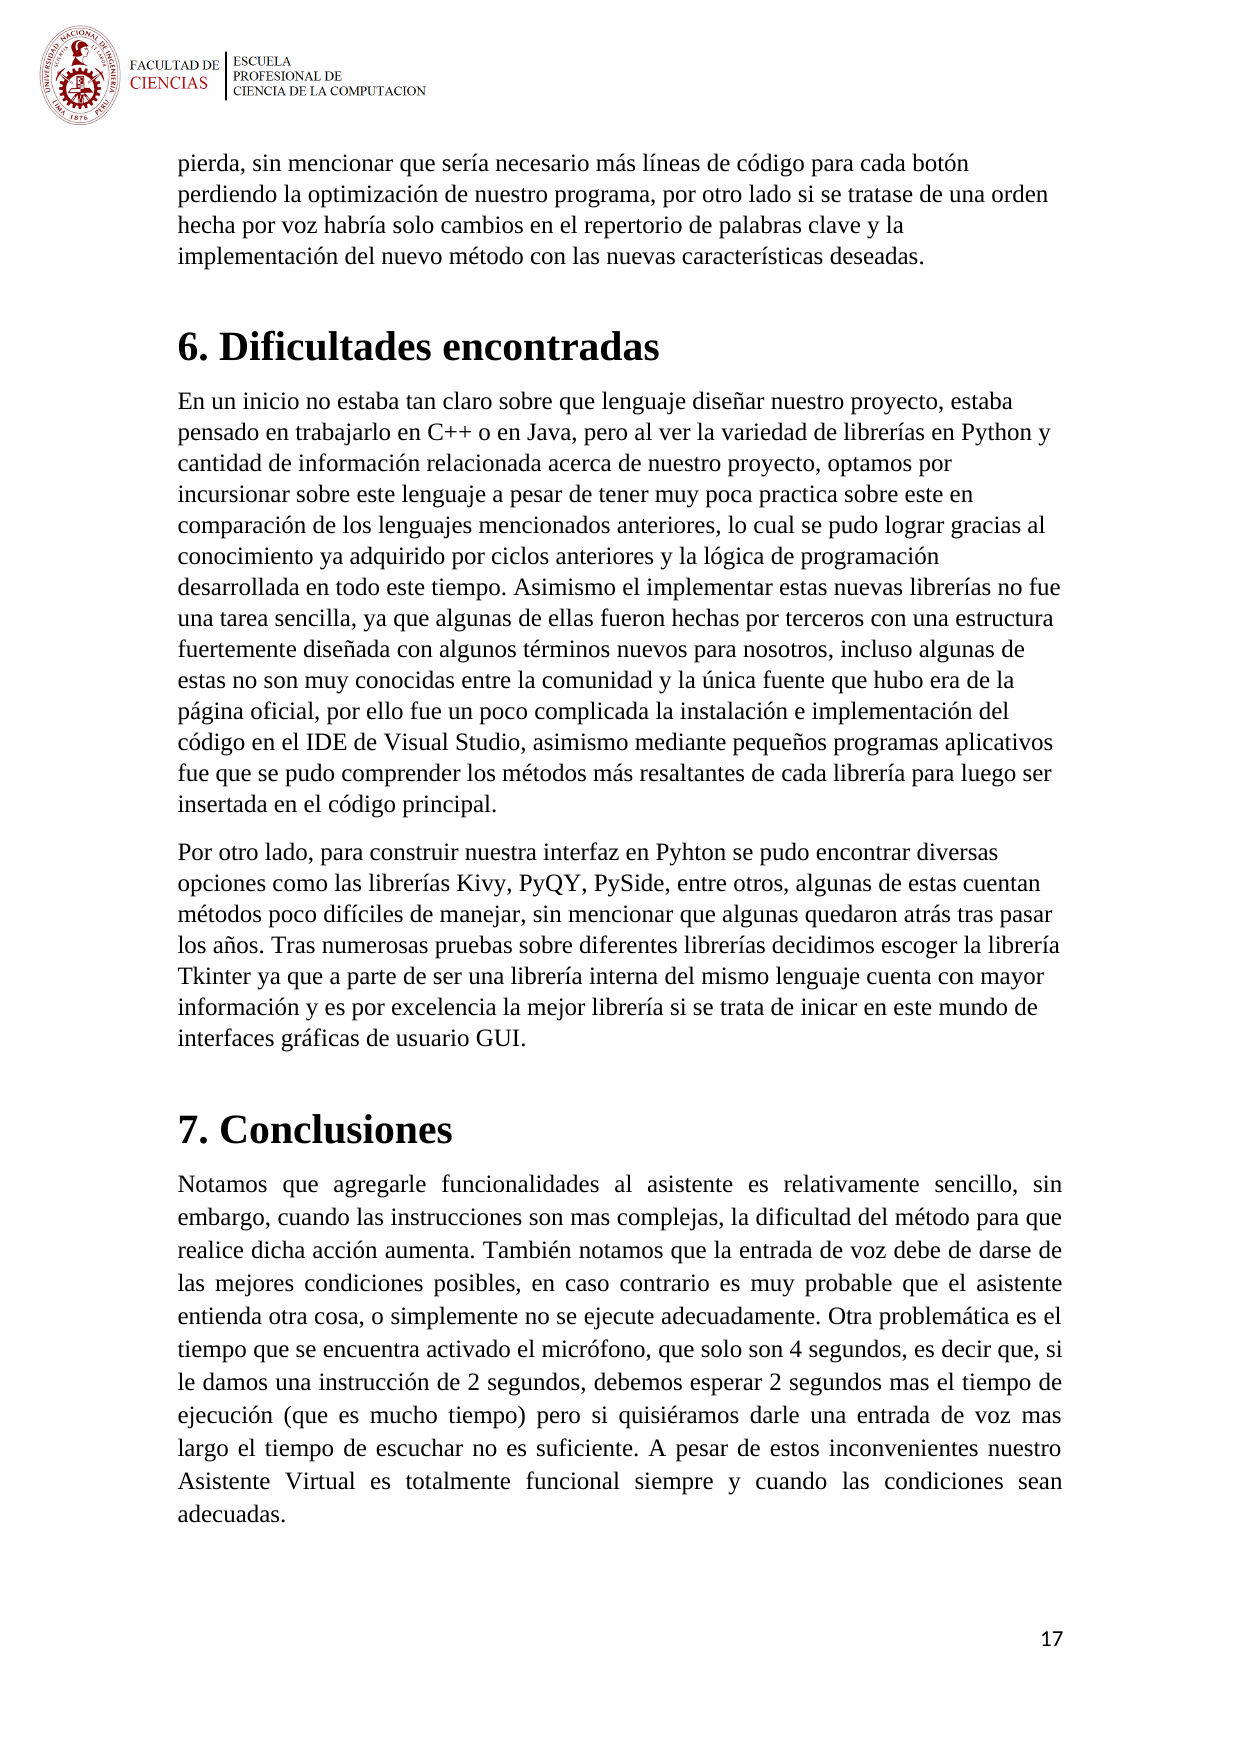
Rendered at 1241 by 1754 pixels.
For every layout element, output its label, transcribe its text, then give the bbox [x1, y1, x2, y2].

text Por otro lado, para construir nuestra interfaz en Pyhton se pudo encontrar diversas opciones como las librerías Kivy, PyQY, PySide, entre otros, algunas de estas cuentan métodos poco difíciles de manejar, sin mencionar que algunas quedaron atrás tras pasar los años. Tras numerosas pruebas sobre diferentes librerías decidimos escoger la librería Tkinter ya que a parte de ser una librería interna del mismo lenguaje cuenta con mayor información y es por excelencia la mejor librería si se trata de inicar en este mundo de interfaces gráficas de usuario GUI. [177, 837, 1063, 1052]
picture [36, 21, 432, 130]
subtitle 6. Dificultades encontradas [177, 322, 1063, 370]
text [177, 148, 1063, 269]
text En un inicio no estaba tan claro sobre que lenguaje diseñar nuestro proyecto, estaba pensado en trabajarlo en C++ o en Java, pero al ver la variedad de librerías en Python y cantidad de información relacionada acerca de nuestro proyecto, optamos por incursionar sobre este lenguaje a pesar de tener muy poca practica sobre este en comparación de los lenguajes mencionados anteriores, lo cual se pudo lograr gracias al conocimiento ya adquirido por ciclos anteriores y la lógica de programación desarrollada en todo este tiempo. Asimismo el implementar estas nuevas librerías no fue una tarea sencilla, ya que algunas de ellas fueron hechas por terceros con una estructura fuertemente diseñada con algunos términos nuevos para nosotros, incluso algunas de estas no son muy conocidas entre la comunidad y la única fuente que hubo era de la página oficial, por ello fue un poco complicada la instalación e implementación del código en el IDE de Visual Studio, asimismo mediante pequeños programas aplicativos fue que se pudo comprender los métodos más resaltantes de cada librería para luego ser insertada en el código principal. [177, 386, 1063, 818]
subtitle 7. Conclusiones [177, 1104, 1063, 1152]
text Notamos que agregarle funcionalidades al asistente es relativamente sencillo, sin embargo, cuando las instrucciones son mas complejas, la dificultad del método para que realice dicha acción aumenta. También notamos que la entrada de voz debe de darse de las mejores condiciones posibles, en caso contrario es muy probable que el asistente entienda otra cosa, o simplemente no se ejecute adecuadamente. Otra problemática es el tiempo que se encuentra activado el micrófono, que solo son 4 segundos, es decir que, si le damos una instrucción de 2 segundos, debemos esperar 2 segundos mas el tiempo de ejecución (que es mucho tiempo) pero si quisiéramos darle una entrada de voz mas largo el tiempo de escuchar no es suficiente. A pesar de estos inconvenientes nuestro Asistente Virtual es totalmente funcional siempre y cuando las condiciones sean adecuadas. [177, 1169, 1063, 1528]
